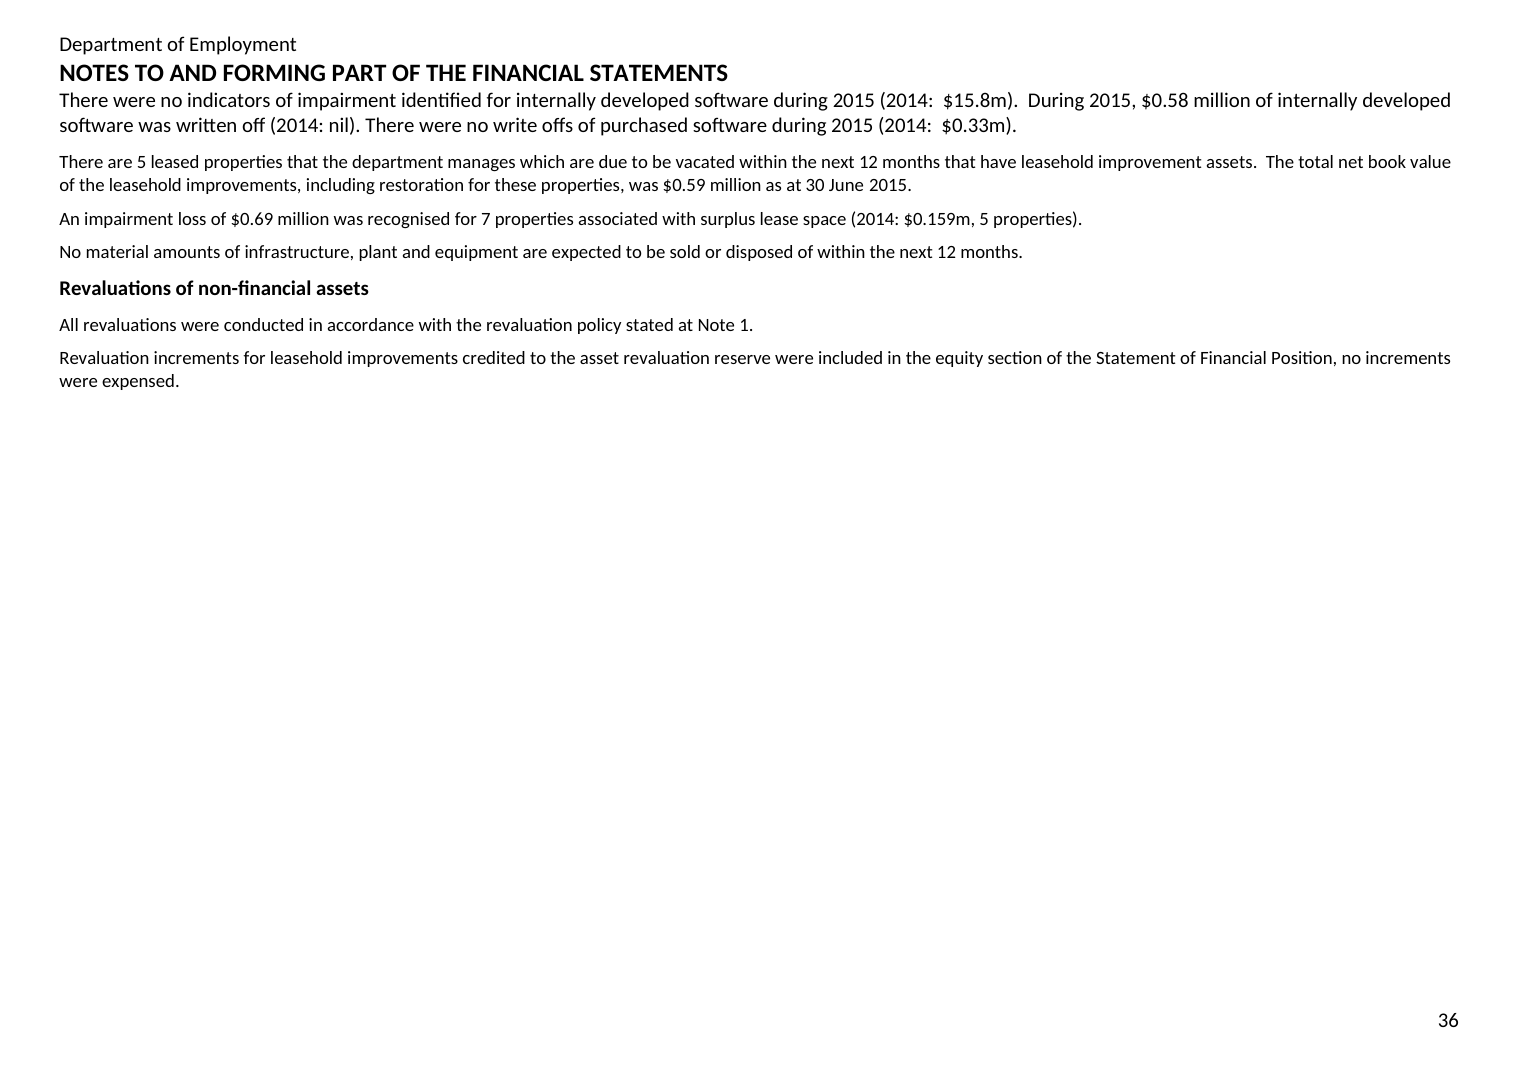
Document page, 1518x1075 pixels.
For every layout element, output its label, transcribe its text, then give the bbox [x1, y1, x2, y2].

text There are 5 leased properties that the department manages which are due to be vacated within the next 12 months that have leasehold improvement assets. The total net book value of the leasehold improvements, including restoration for these properties, was $0.59 million as at 30 June 2015. [59, 151, 1459, 196]
text All revaluations were conducted in accordance with the revaluation policy stated at Note 1. [59, 313, 1459, 336]
text No material amounts of infrastructure, plant and equipment are expected to be sold or disposed of within the next 12 months. [59, 240, 1459, 263]
text Revaluation increments for leasehold improvements credited to the asset revaluation reserve were included in the equity section of the Statement of Financial Position, no increments were expensed. [59, 346, 1459, 392]
text An impairment loss of $0.69 million was recognised for 7 properties associated with surplus lease space (2014: $0.159m, 5 properties). [59, 207, 1459, 230]
text Revaluations of non-financial assets [59, 273, 1459, 301]
text There were no indicators of impairment identified for internally developed software during 2015 (2014: $15.8m). During 2015, $0.58 million of internally developed software was written off (2014: nil). There were no write offs of purchased software during 2015 (2014: $0.33m). [59, 87, 1459, 138]
